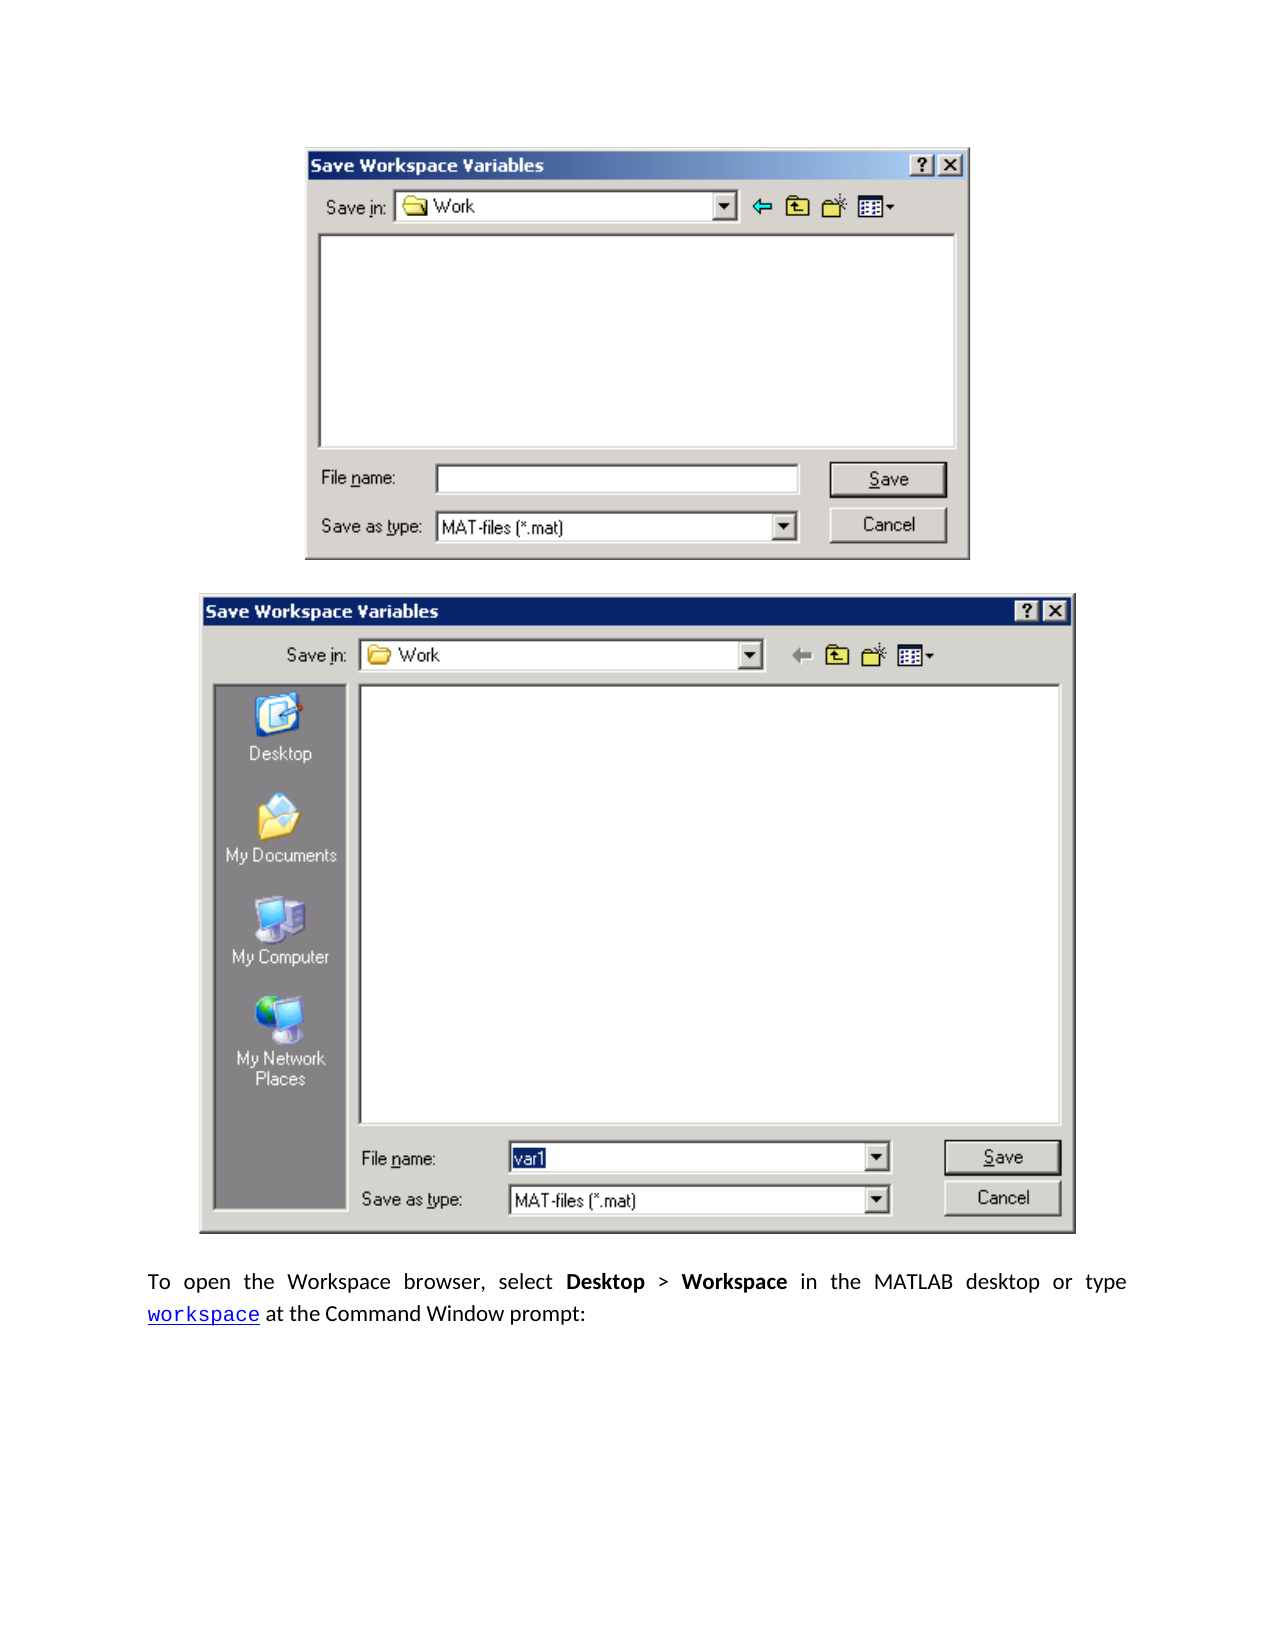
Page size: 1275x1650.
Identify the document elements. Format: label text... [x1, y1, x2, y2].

text To open the Workspace browser, select Desktop > Workspace in the MATLAB desktop or type workspace at the Command Window prompt: [148, 1267, 1127, 1328]
picture [199, 593, 1076, 1234]
picture [304, 147, 971, 560]
